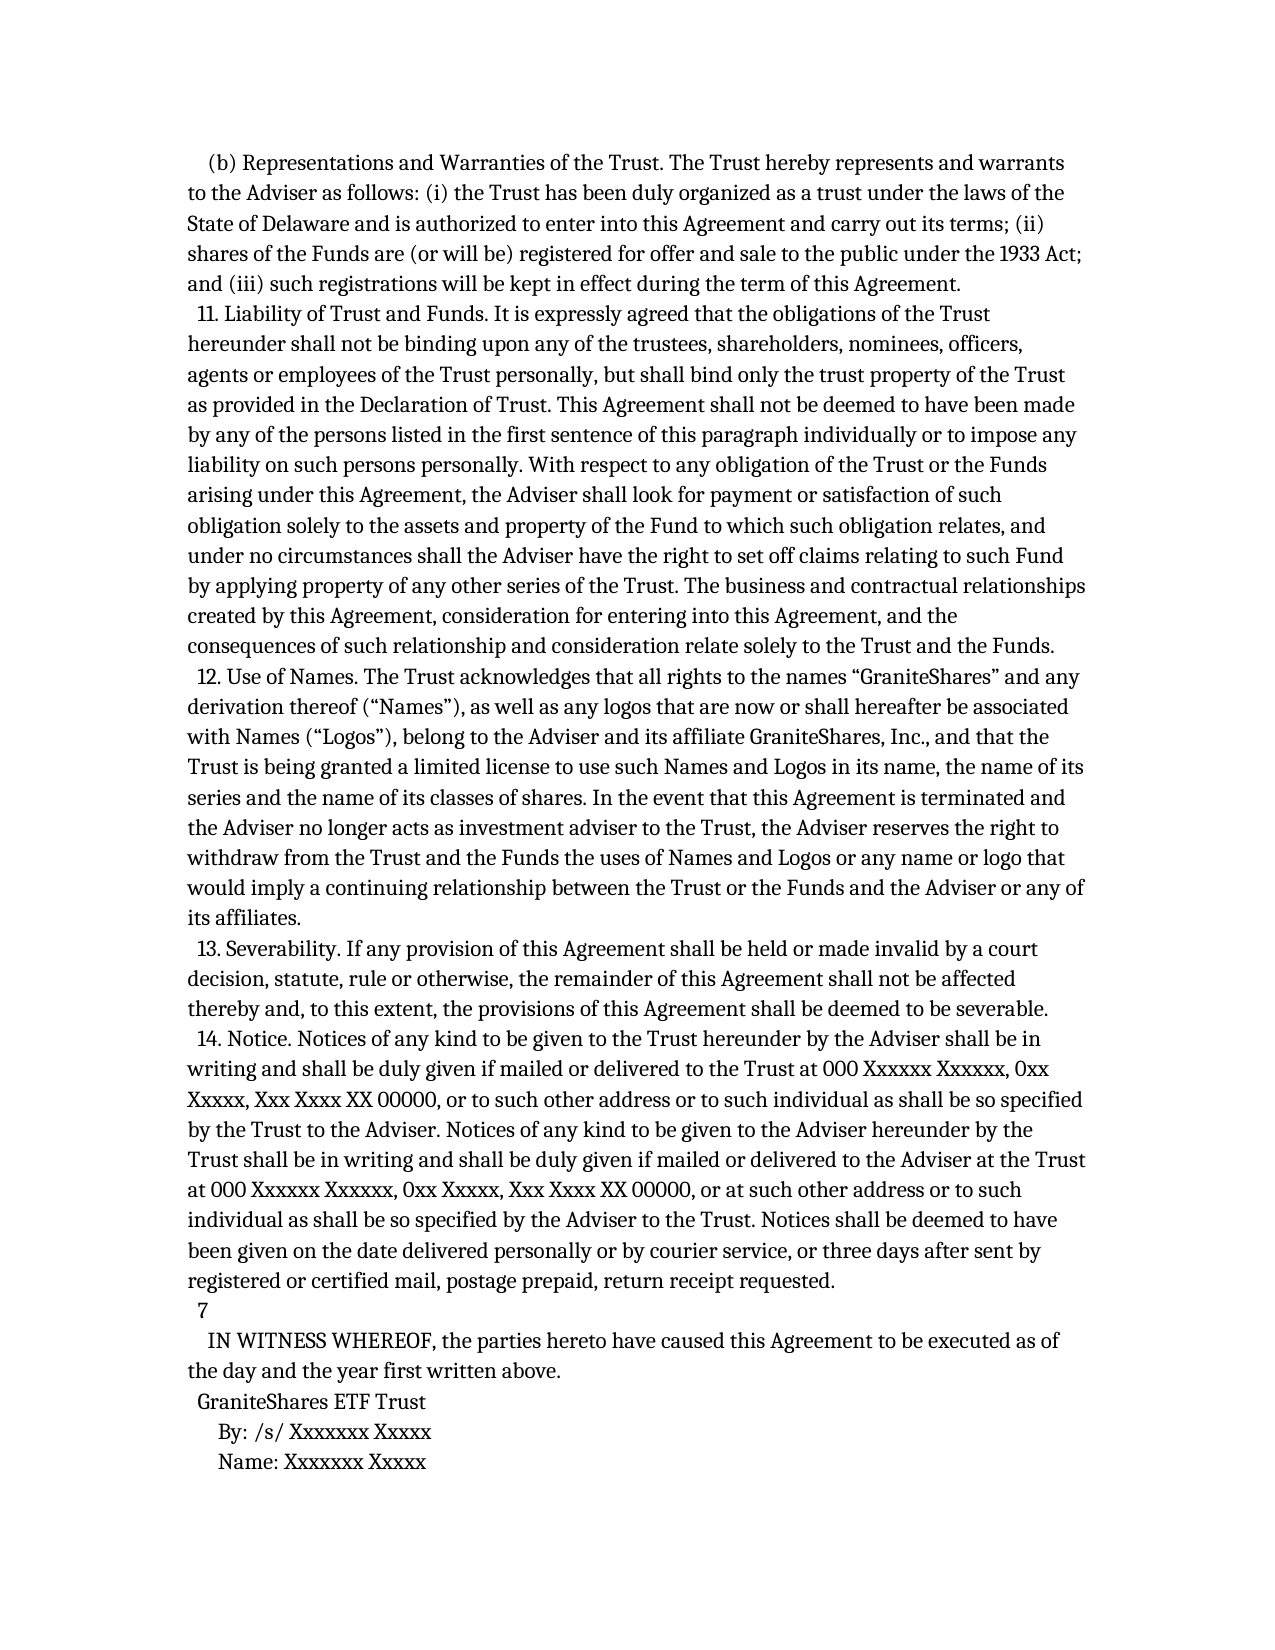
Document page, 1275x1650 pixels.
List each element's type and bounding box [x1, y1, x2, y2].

text [187, 150, 1087, 1475]
